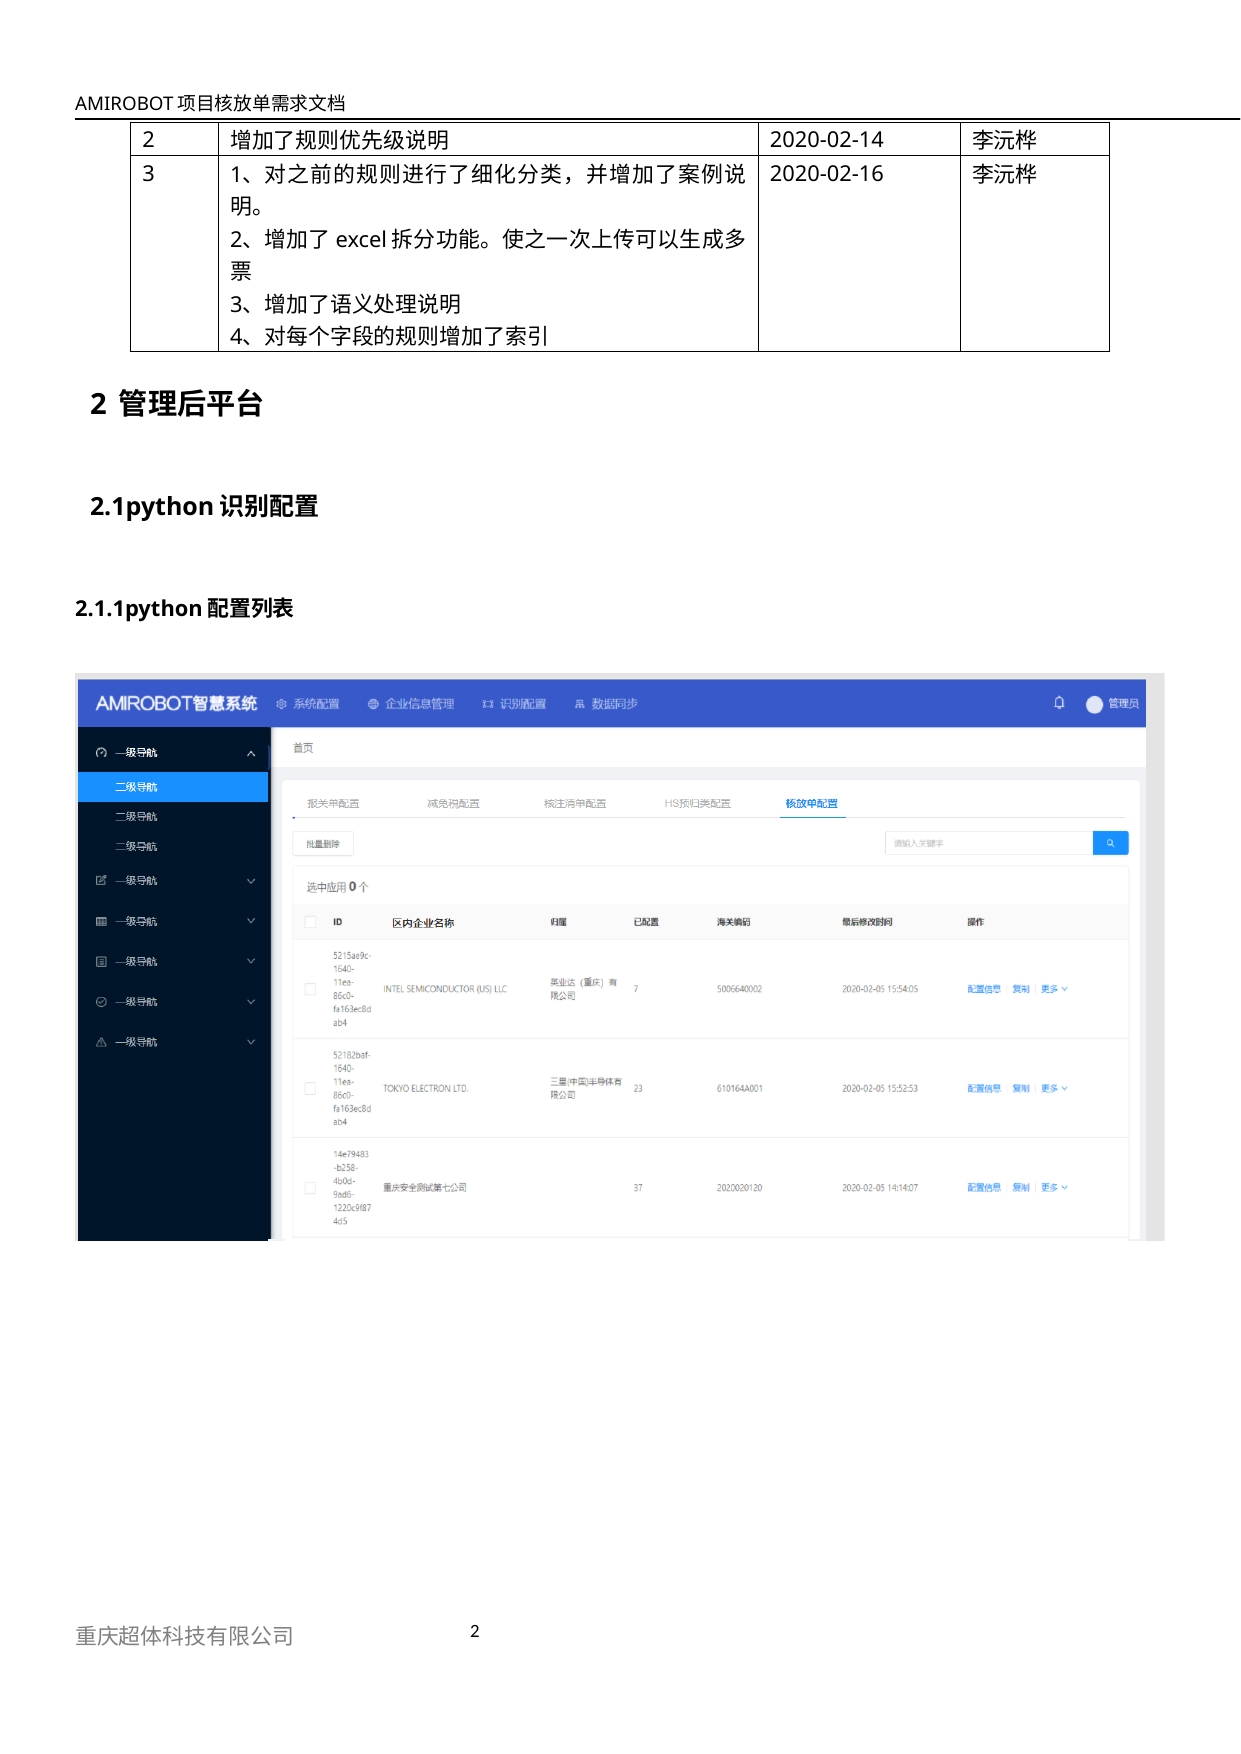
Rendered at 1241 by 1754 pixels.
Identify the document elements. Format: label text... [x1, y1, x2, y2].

table_cell 增加了规则优先级说明 [219, 123, 758, 155]
table_cell 李沅桦 [961, 156, 1109, 351]
table_cell 2 [131, 123, 218, 155]
table_cell 3 [131, 156, 218, 351]
table_cell 对之前的规则进行了细化分类，并增加了案例说明。 增加了excel拆分功能。使之一次上传可以生成多票 增加了语义处理说明 对每个字段的规则增加了索引 [219, 156, 758, 351]
table_cell 2020-02-16 [759, 156, 960, 351]
subtitle 2.1.1python配置列表 [75, 590, 1165, 623]
subtitle 2.1python识别配置 [90, 472, 1165, 537]
table_cell 2020-02-14 [759, 123, 960, 155]
picture [75, 673, 1165, 1241]
table_cell 李沅桦 [961, 123, 1109, 155]
subtitle 管理后平台 [90, 369, 1165, 434]
